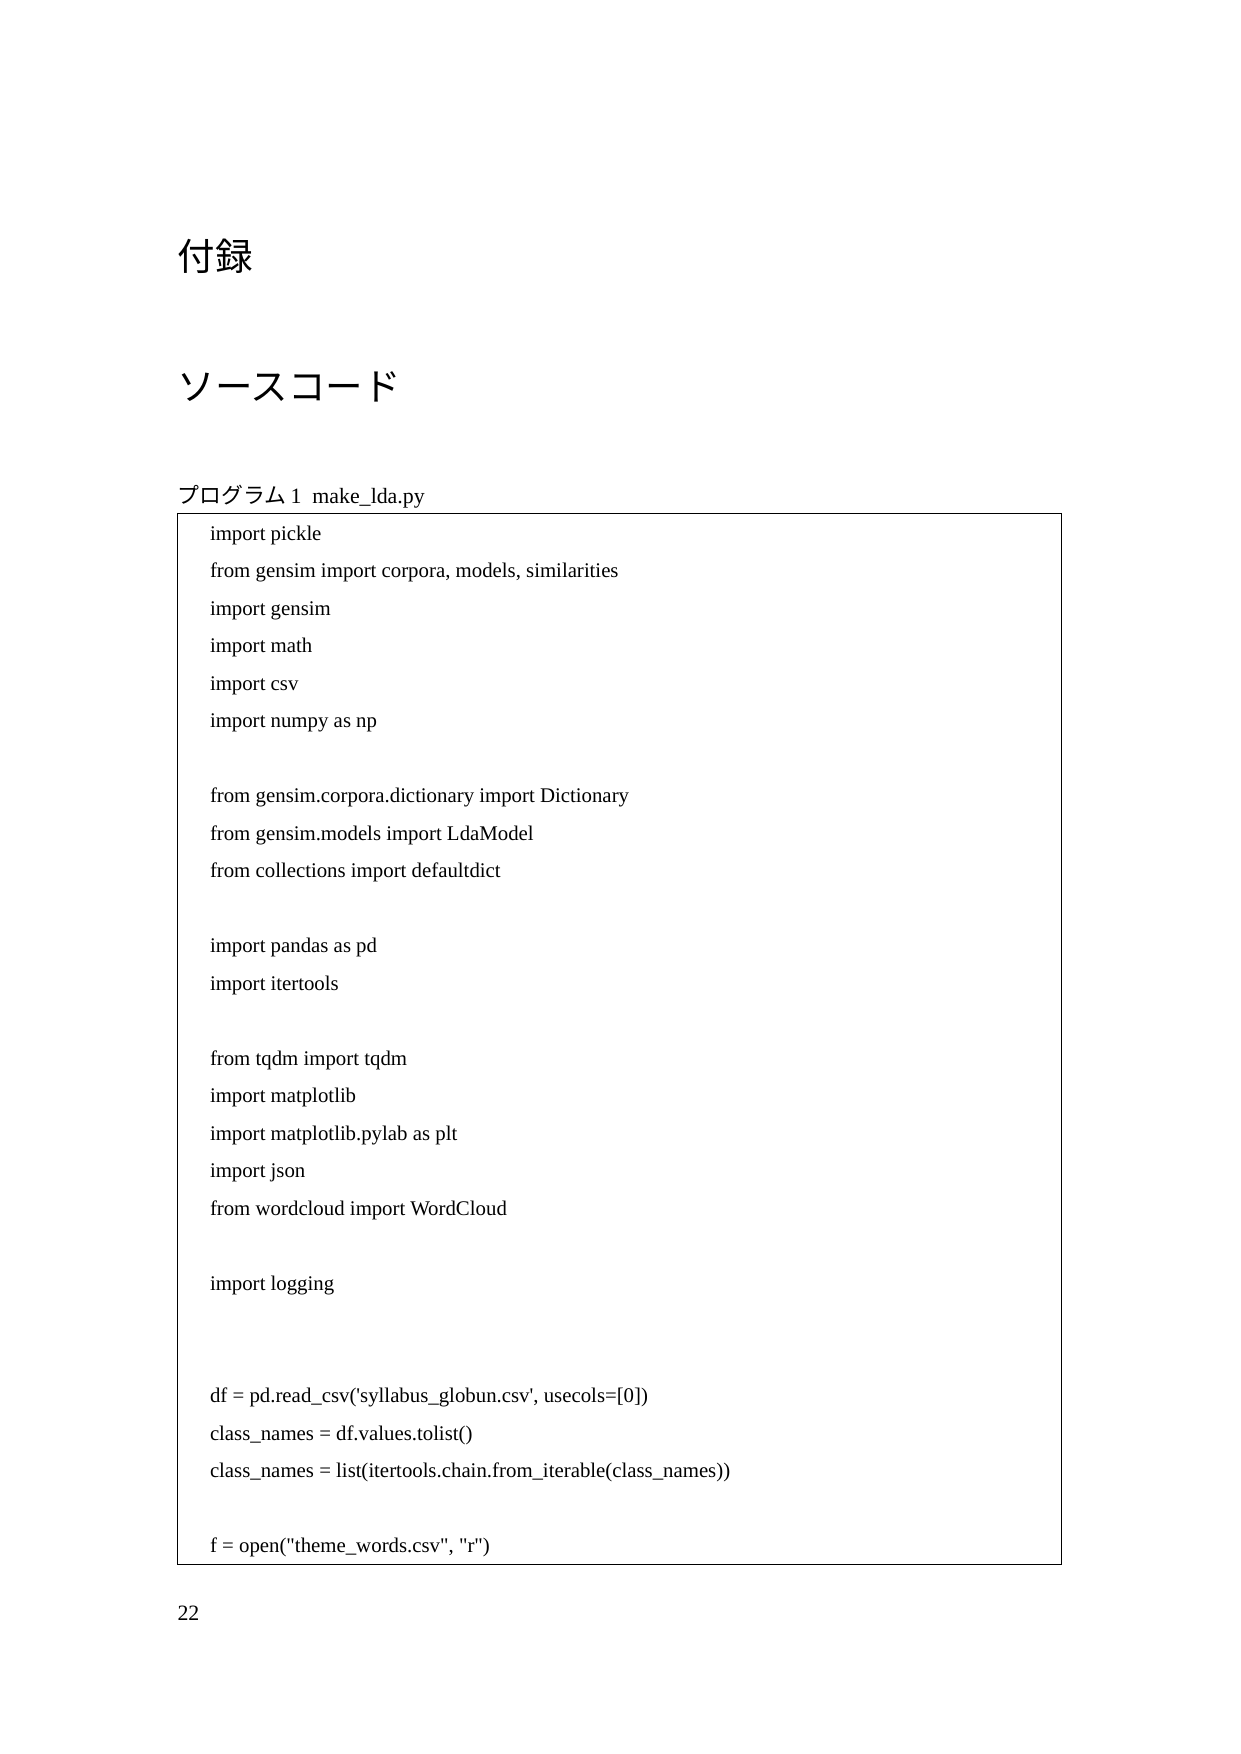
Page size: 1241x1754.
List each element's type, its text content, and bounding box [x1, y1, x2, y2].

list プログラム1 make_lda.py [177, 475, 1063, 513]
list ソースコード [177, 346, 1063, 421]
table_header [178, 514, 1061, 1564]
list 付録 [177, 217, 1063, 292]
